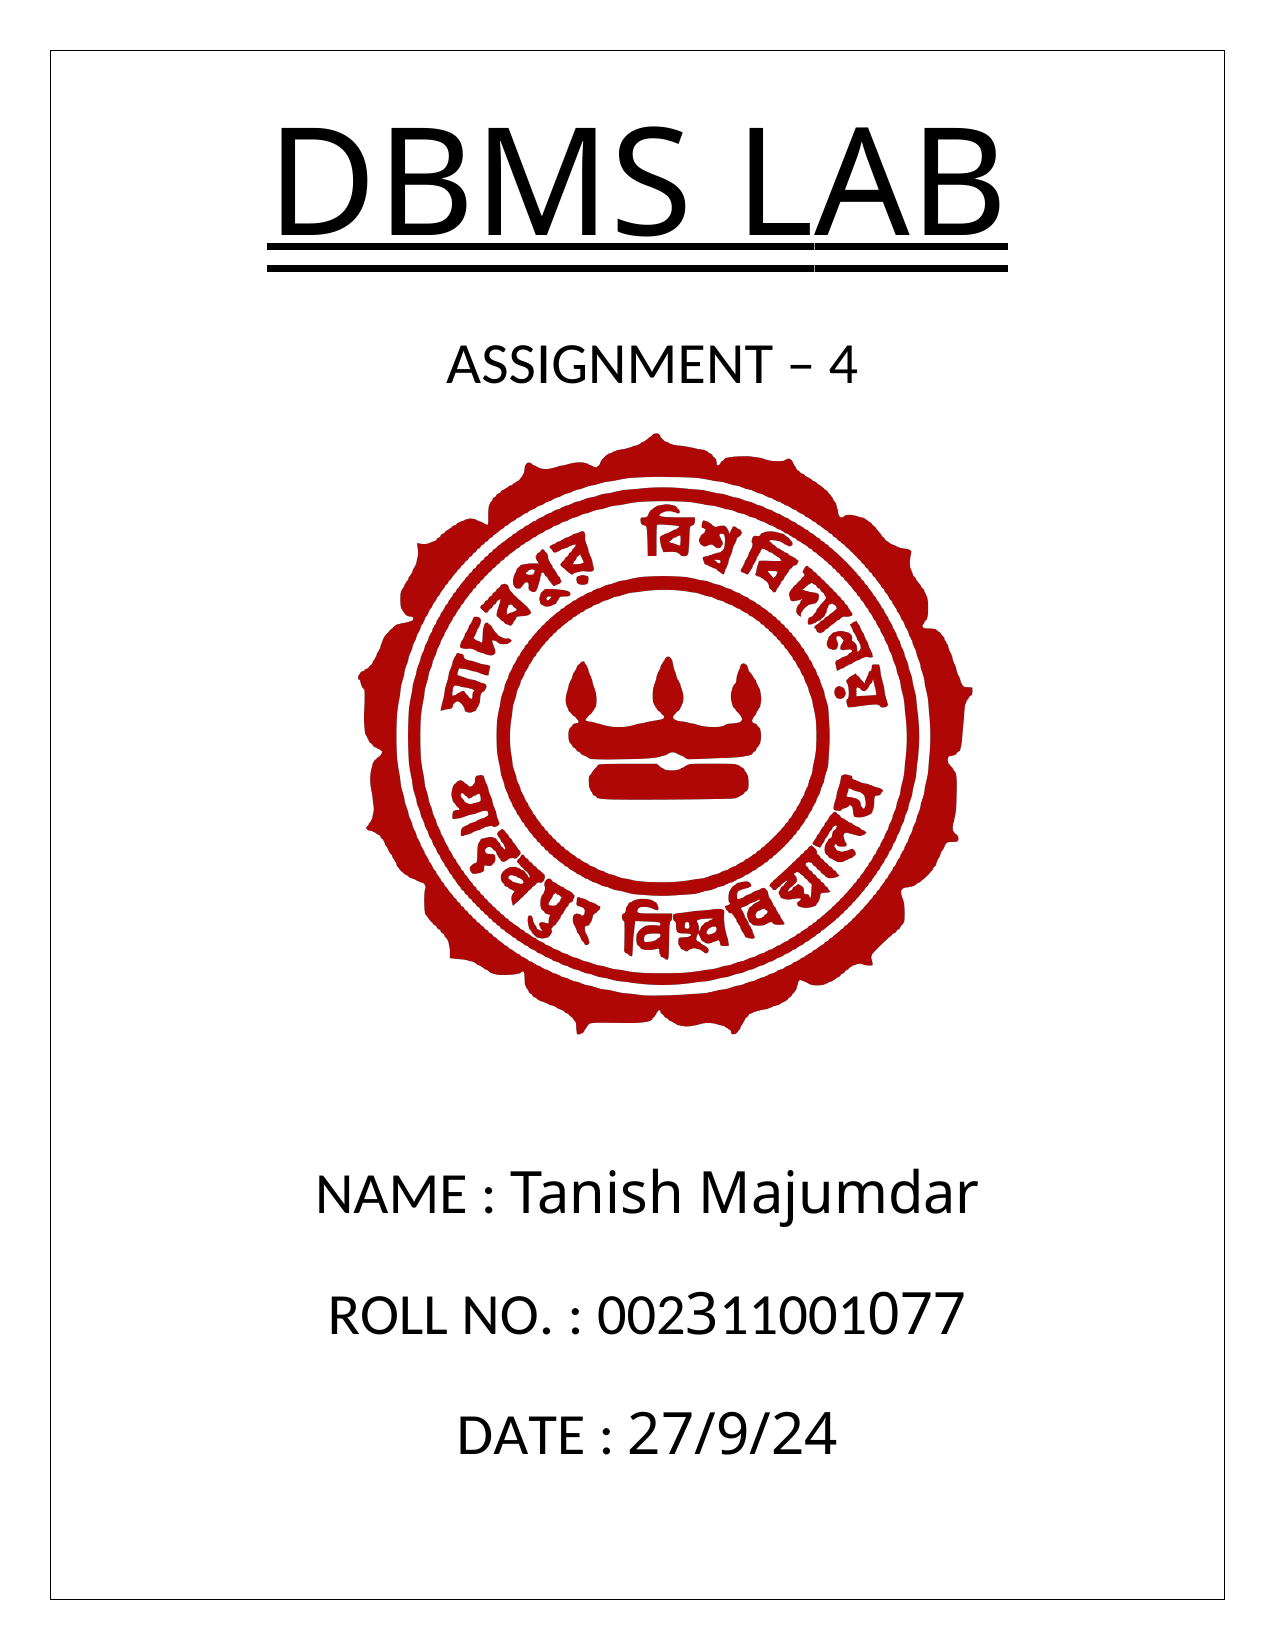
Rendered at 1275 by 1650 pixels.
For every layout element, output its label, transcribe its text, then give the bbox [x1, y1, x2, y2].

text DATE : 27/9/24 [300, 1392, 994, 1472]
text DBMS LAB [75, 75, 1200, 279]
text ROLL NO. : 002311001077 [300, 1272, 994, 1351]
text NAME : Tanish Majumdar [300, 1151, 994, 1230]
picture [345, 414, 985, 1053]
text ASSIGNMENT – 4 [189, 327, 1114, 398]
